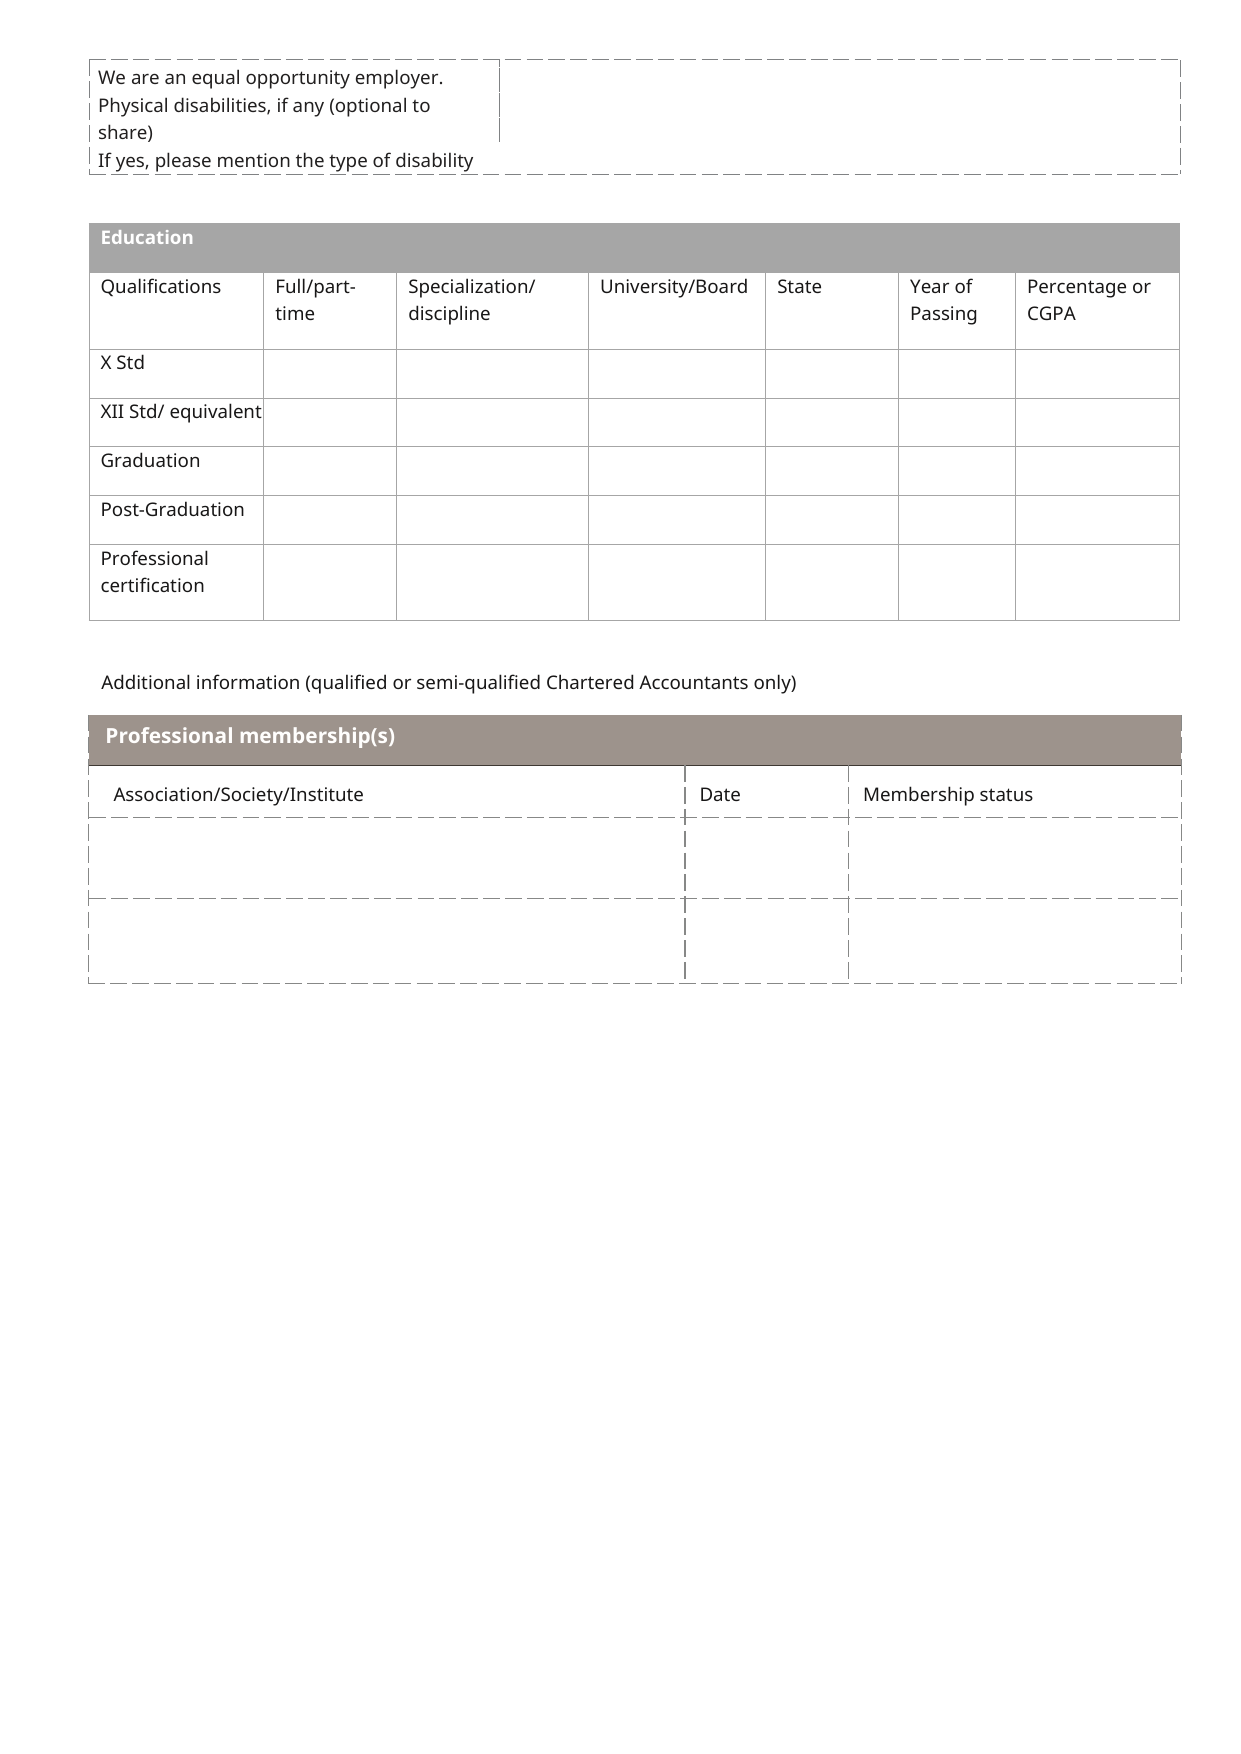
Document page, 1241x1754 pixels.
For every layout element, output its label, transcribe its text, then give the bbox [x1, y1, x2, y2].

table_cell [397, 447, 588, 495]
table_cell [848, 898, 1181, 983]
table_cell Membership status [848, 766, 1181, 817]
table_cell Specialization/discipline [397, 273, 588, 348]
table_cell [899, 399, 1015, 446]
table_cell [685, 817, 848, 897]
table_cell [89, 898, 685, 983]
table_cell [397, 399, 588, 446]
text Additional information (qualified or semi-qualified Chartered Accountants only) [101, 669, 1154, 695]
table_cell [264, 496, 396, 544]
table_cell [589, 496, 765, 544]
table_cell Full/part-time [264, 273, 396, 348]
table_cell [397, 545, 588, 620]
table_cell [397, 350, 588, 397]
table_cell [264, 350, 396, 397]
table_cell University/Board [589, 273, 765, 348]
table_cell [89, 817, 685, 897]
table_cell [899, 350, 1015, 397]
table_cell [766, 496, 898, 544]
table_cell [766, 399, 898, 446]
table_cell Qualifications [90, 273, 263, 348]
table_cell [589, 545, 765, 620]
table_cell [397, 496, 588, 544]
table_cell [264, 545, 396, 620]
table_cell [1016, 545, 1179, 620]
table_cell [589, 350, 765, 397]
table_header [685, 715, 848, 765]
table_cell Association/Society/Institute [89, 766, 685, 817]
table_cell [264, 399, 396, 446]
table_header Professional membership(s) [89, 715, 685, 765]
table_cell [685, 898, 848, 983]
table_cell Year of Passing [899, 273, 1015, 348]
table_cell [766, 350, 898, 397]
table_cell XII Std/ equivalent [90, 399, 263, 446]
table_cell Post-Graduation [90, 496, 263, 544]
table_cell X Std [90, 350, 263, 397]
table_cell [589, 447, 765, 495]
table_cell [1016, 496, 1179, 544]
table_cell We are an equal opportunity employer. Physical disabilities, if any (optional to share) If yes, please mention the type of disability [90, 59, 501, 174]
table_cell Graduation [90, 447, 263, 495]
table_cell [899, 545, 1015, 620]
table_cell [1016, 399, 1179, 446]
table_cell [848, 817, 1181, 897]
table_cell [1016, 447, 1179, 495]
table_cell Percentage or CGPA [1016, 273, 1179, 348]
table_cell [899, 496, 1015, 544]
table_cell [501, 59, 1181, 174]
table_cell Date [685, 766, 848, 817]
table_cell [589, 399, 765, 446]
table_cell Professional certification [90, 545, 263, 620]
table_cell [766, 545, 898, 620]
table_cell [1016, 350, 1179, 397]
table_cell [766, 447, 898, 495]
table_cell [264, 447, 396, 495]
table_header Education [90, 224, 1179, 272]
table_header [848, 715, 1181, 765]
table_cell State [766, 273, 898, 348]
table_cell [899, 447, 1015, 495]
